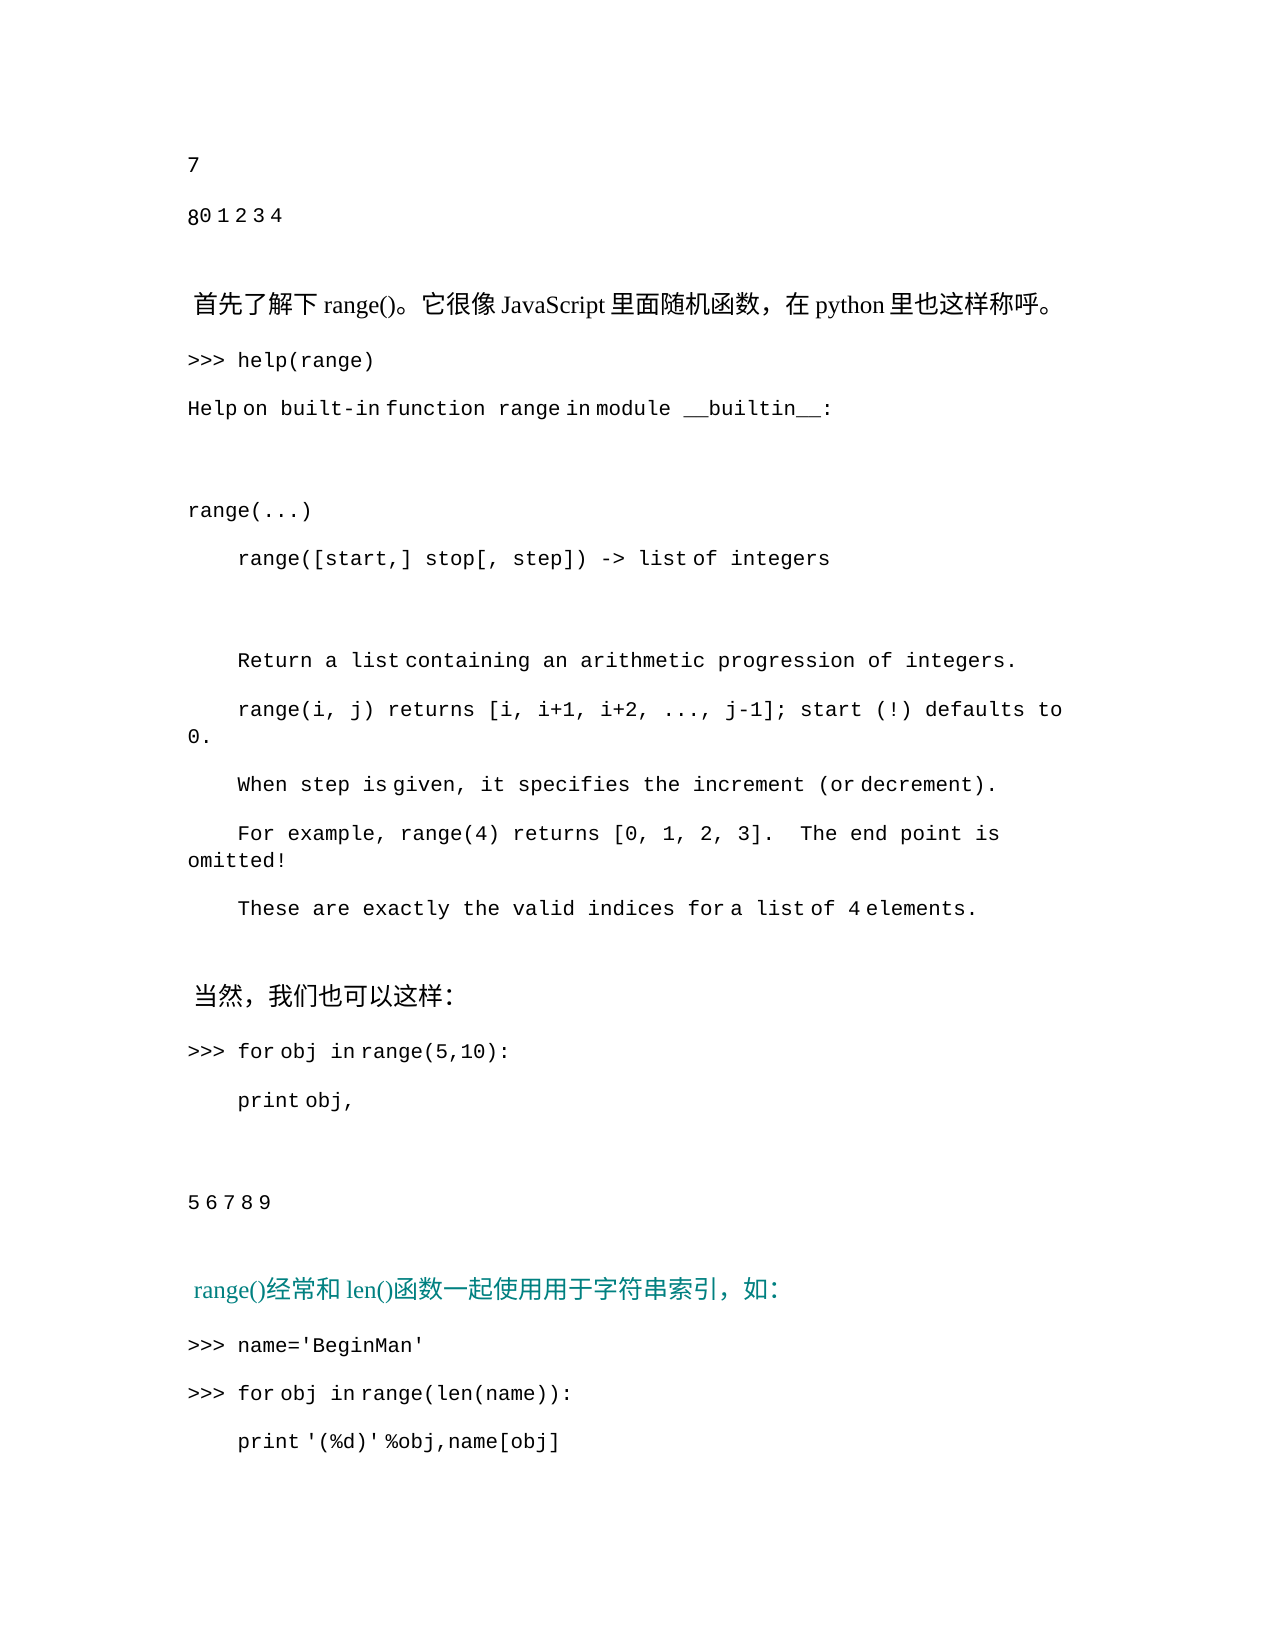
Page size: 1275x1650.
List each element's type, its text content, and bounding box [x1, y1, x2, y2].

text 首先了解下range()。它很像JavaScript里面随机函数，在python里也这样称呼。 [187, 285, 1087, 321]
table_header >>> name='BeginMan' >>> for obj in range(len(name)): print '(%d)' %obj,name[obj] (0) B (1) e (2) g (3) i (4) n (5) M (6) a (7) n [188, 1335, 573, 1480]
table_header >>> for obj in range(5,10): print obj, 5 6 7 8 9 [188, 1041, 511, 1240]
table_header >>> for obj in range(5): print obj, 0 1 2 3 4 >>> for obj in [0,1,2,3,4]: print obj, 0 1 2 3 4 [199, 150, 522, 256]
text 当然，我们也可以这样： [187, 976, 1087, 1012]
text range()经常和len()函数一起使用用于字符串索引，如： [187, 1269, 1087, 1306]
table_header >>> help(range) Help on built-in function range in module __builtin__: range(...) range([start,] stop[, step]) -> list of integers Return a list containing an arithmetic progression of integers. range(i, j) returns [i, i+1, i+2, ..., j-1]; start (!) defaults to 0. When step is given, it specifies the increment (or decrement). For example, range(4) returns [0, 1, 2, 3]. The end point is omitted! These are exactly the valid indices for a list of 4 elements. [188, 350, 1087, 947]
